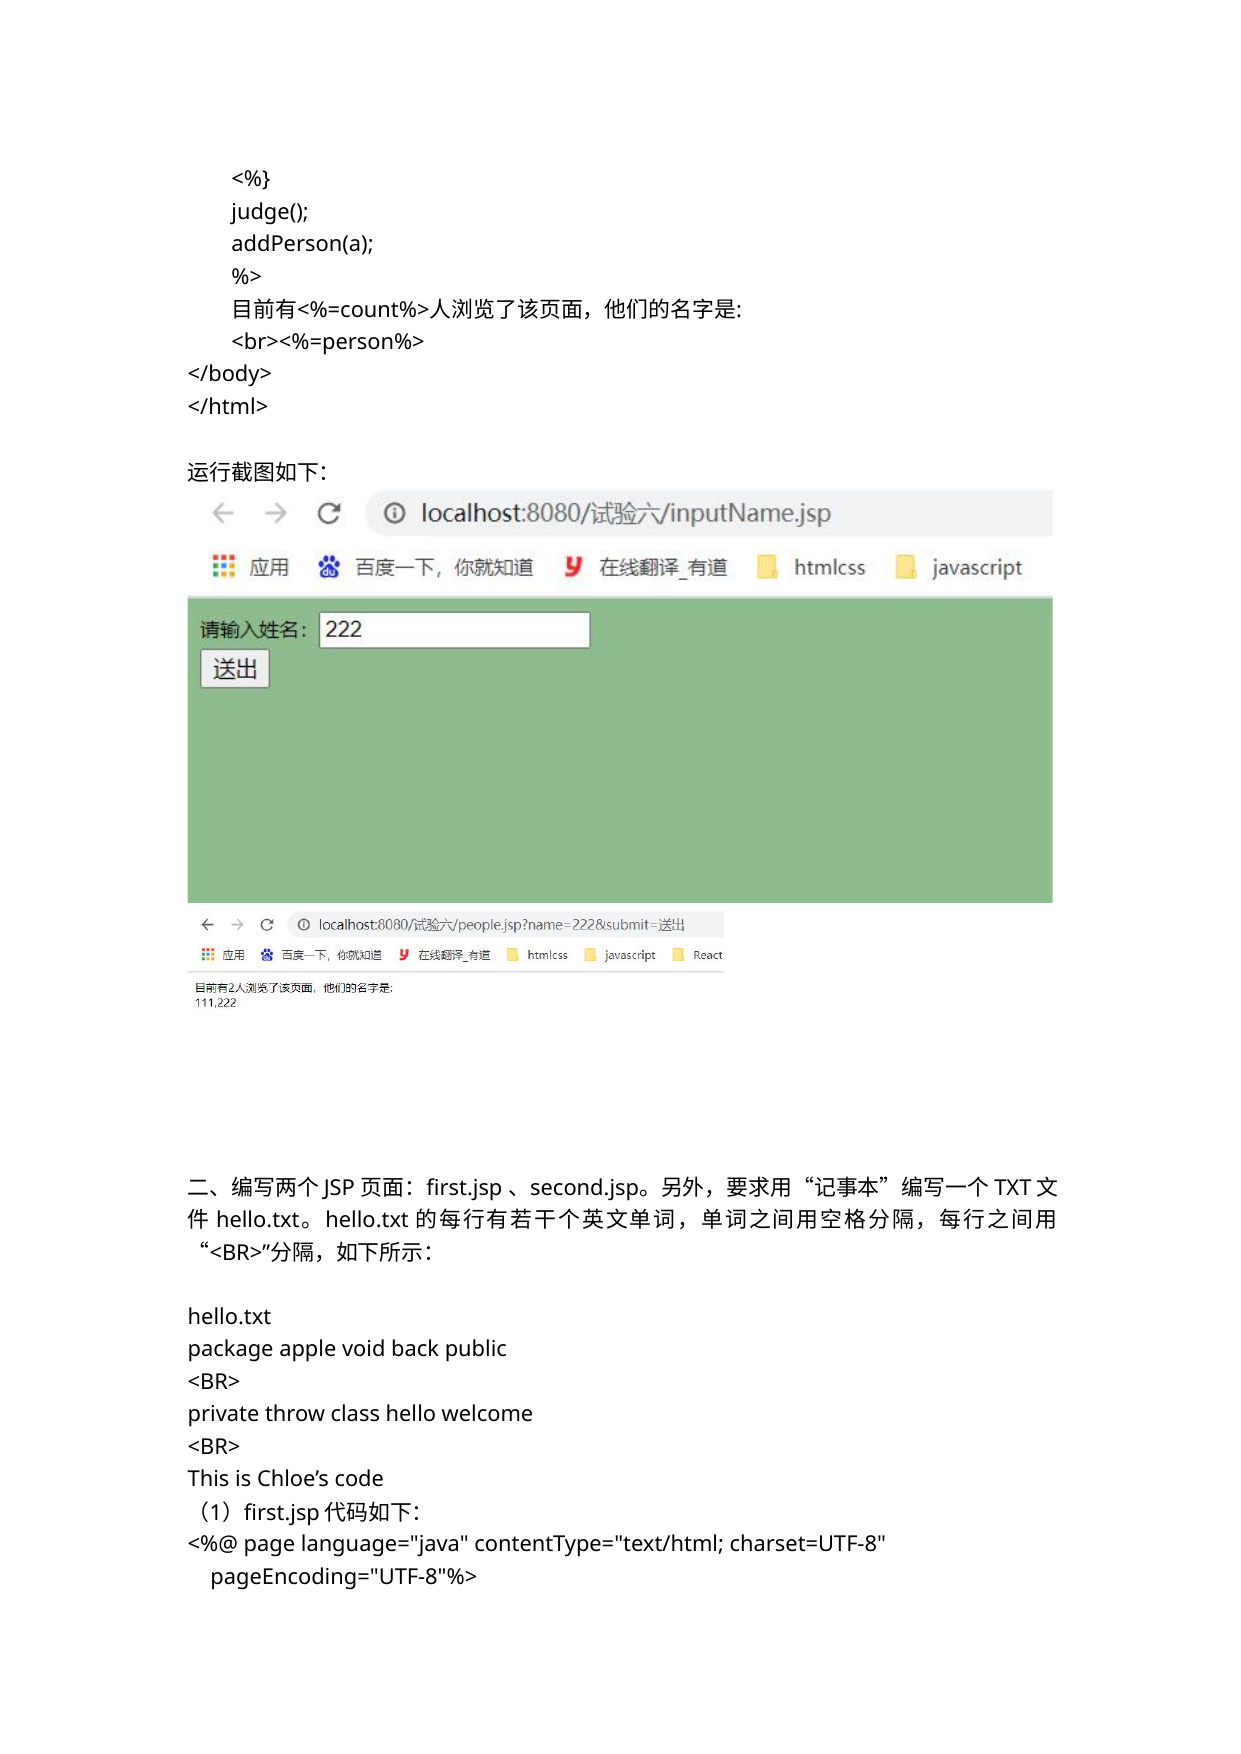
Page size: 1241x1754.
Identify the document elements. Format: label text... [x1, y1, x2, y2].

text 运行截图如下： [187, 454, 1058, 487]
text </html> [187, 389, 1058, 422]
text This is Chloe’s code [187, 1462, 1058, 1494]
text addPerson(a); [187, 227, 1058, 259]
picture [187, 909, 724, 1154]
text <BR> [187, 1429, 1058, 1462]
text </body> [187, 357, 1058, 389]
text %> [187, 259, 1058, 292]
text judge(); [187, 194, 1058, 227]
text <br><%=person%> [187, 324, 1058, 357]
text pageEncoding="UTF-8"%> [187, 1559, 1058, 1592]
text （1）first.jsp代码如下： [187, 1494, 1058, 1527]
text <BR> [187, 1364, 1058, 1397]
text <%@ page language="java" contentType="text/html; charset=UTF-8" [187, 1527, 1058, 1559]
text 目前有<%=count%>人浏览了该页面，他们的名字是: [187, 292, 1058, 324]
text private throw class hello welcome [187, 1397, 1058, 1429]
picture [187, 487, 1053, 903]
text hello.txt [187, 1299, 1058, 1332]
text 二、编写两个JSP 页面：first.jsp 、second.jsp。另外，要求用“记事本”编写一个TXT文件hello.txt。hello.txt的每行有若干个英文单词，单词之间用空格分隔，每行之间用“<BR>”分隔，如下所示： [187, 1169, 1058, 1267]
text <%} [187, 162, 1058, 194]
text package apple void back public [187, 1332, 1058, 1364]
